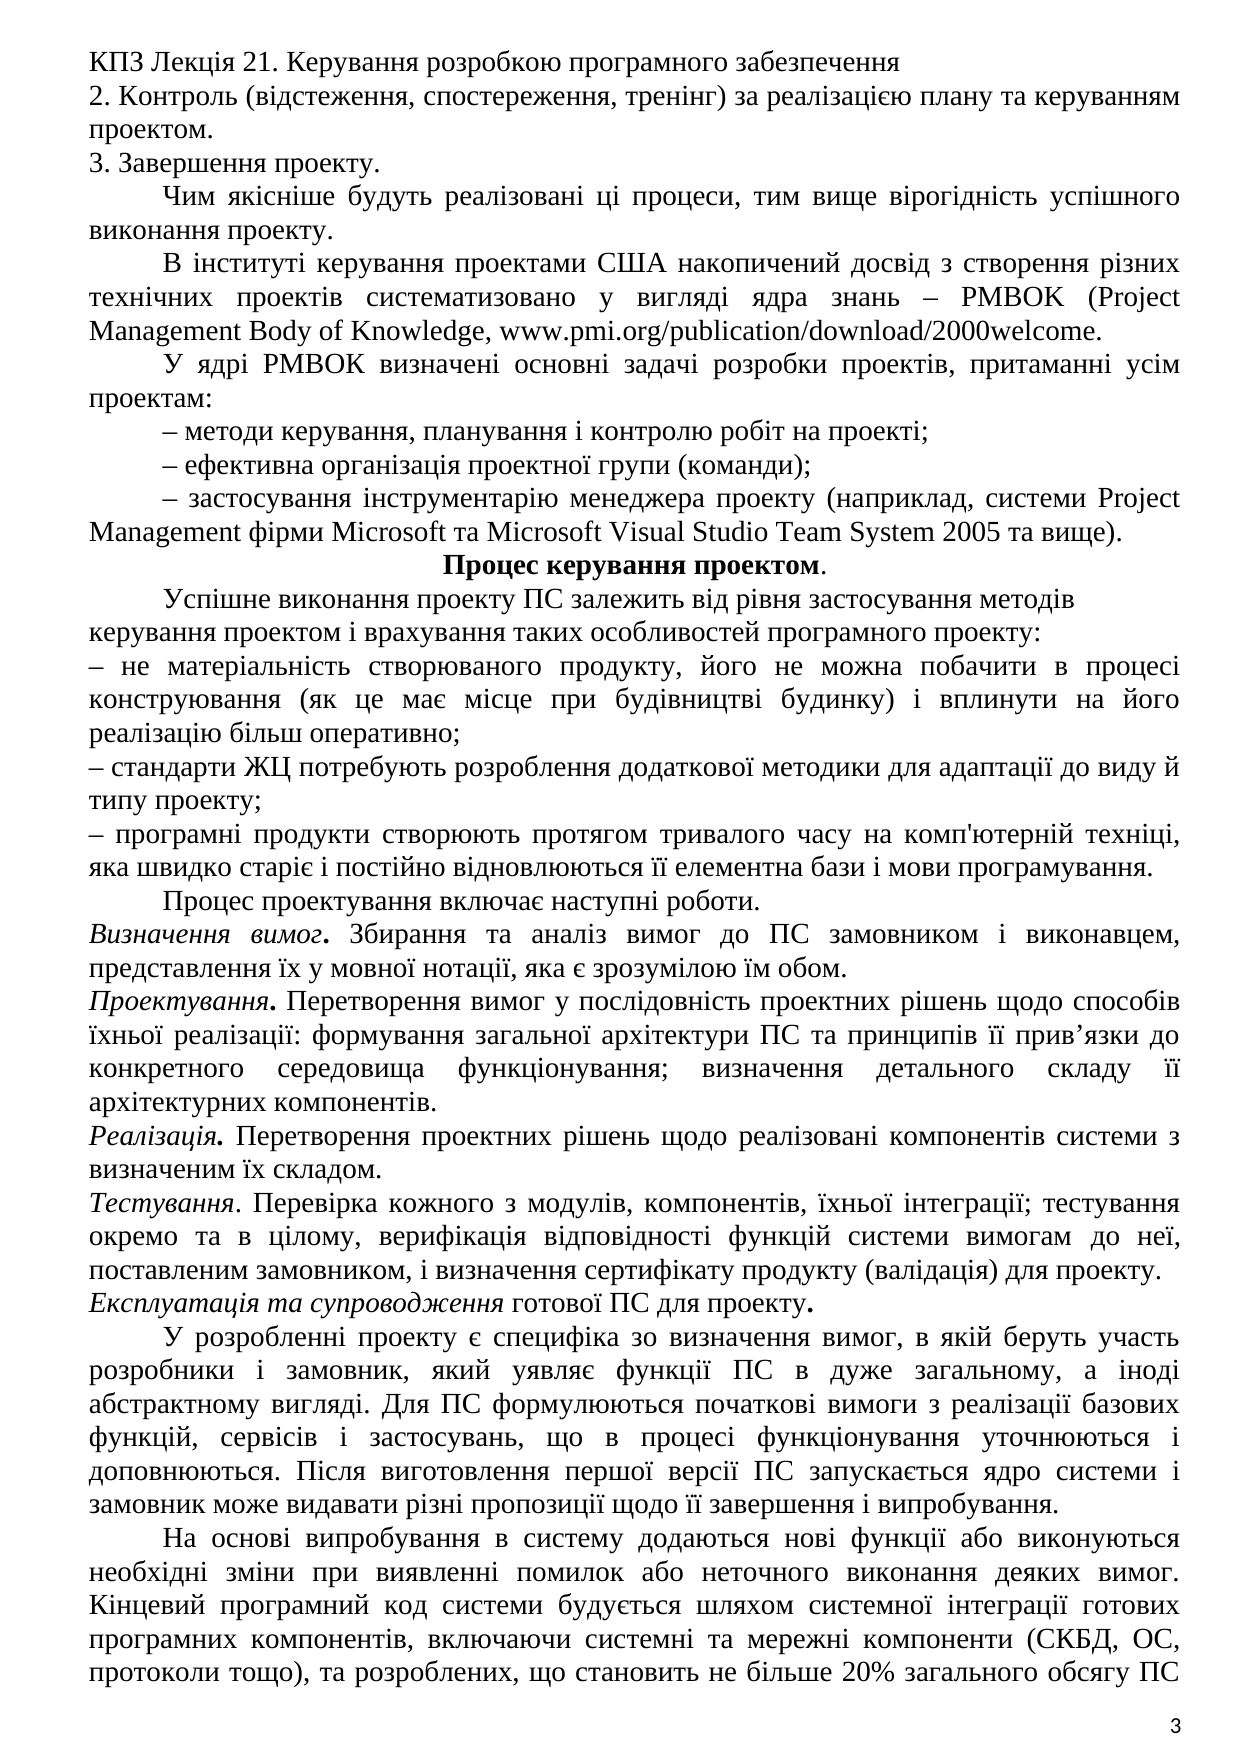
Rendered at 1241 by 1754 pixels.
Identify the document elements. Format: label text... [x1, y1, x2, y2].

text Тестування. Перевірка кожного з модулів, компонентів, їхньої інтеграції; тестування окремо та в цілому, верифікація відповідності функцій системи вимогам до неї, поставленим замовником, і визначення сертифікату продукту (валідація) для проекту. [89, 1185, 1181, 1285]
text 3. Завершення проекту. [89, 145, 1181, 178]
text – застосування інструментарію менеджера проекту (наприклад, системи Project Management фірми Microsoft та Microsoft Visual Studio Team System 2005 та вище). [89, 480, 1181, 547]
text Проектування. Перетворення вимог у послідовність проектних рішень щодо способів їхньої реалізації: формування загальної архітектури ПС та принципів її прив’язки до конкретного середовища функціонування; визначення детального складу її архітектурних компонентів. [89, 983, 1181, 1118]
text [89, 1520, 1181, 1688]
text – методи керування, планування і контролю робіт на проекті; [89, 413, 1181, 447]
text В інституті керування проектами США накопичений досвід з створення різних технічних проектів систематизовано у вигляді ядра знань – РMBOK (Project Management Body of Knowledge, www.pmi.org/publication/download/2000welcome. [89, 246, 1181, 346]
text Процес проектування включає наступні роботи. [89, 883, 1181, 916]
text – стандарти ЖЦ потребують розроблення додаткової методики для адаптації до виду й типу проекту; [89, 749, 1181, 816]
text 2. Контроль (відстеження, спостереження, тренінг) за реалізацією плану та керуванням проектом. [89, 78, 1181, 145]
text Реалізація. Перетворення проектних рішень щодо реалізовані компонентів системи з визначеним їх складом. [89, 1118, 1181, 1185]
text Чим якісніше будуть реалізовані ці процеси, тим вище вірогідність успішного виконання проекту. [89, 178, 1181, 246]
text Успішне виконання проекту ПС залежить від рівня застосування методів керування проектом і врахування таких особливостей програмного проекту: [89, 581, 1181, 648]
text У ядрі РМВОК визначені основні задачі розробки проектів, притаманні усім проектам: [89, 346, 1181, 413]
text Експлуатація та супроводження готової ПС для проекту. [89, 1285, 1181, 1319]
text Визначення вимог. Збирання та аналіз вимог до ПС замовником і виконавцем, представлення їх у мовної нотації, яка є зрозумілою їм обом. [89, 916, 1181, 983]
text – ефективна організація проектної групи (команди); [89, 447, 1181, 480]
text – не матеріальність створюваного продукту, його не можна побачити в процесі конструювання (як це має місце при будівництві будинку) і вплинути на його реалізацію більш оперативно; [89, 648, 1181, 749]
text У розробленні проекту є специфіка зо визначення вимог, в якій беруть участь розробники і замовник, який уявляє функції ПС в дуже загальному, а іноді абстрактному вигляді. Для ПС формулюються початкові вимоги з реалізації базових функцій, сервісів і застосувань, що в процесі функціонування уточнюються і доповнюються. Після виготовлення першої версії ПС запускається ядро системи і замовник може видавати різні пропозиції щодо її завершення і випробування. [89, 1319, 1181, 1520]
text – програмні продукти створюють протягом тривалого часу на комп'ютерній техніці, яка швидко старіє і постійно відновлюються її елементна бази і мови програмування. [89, 816, 1181, 883]
text Процес керування проектом. [89, 547, 1181, 581]
